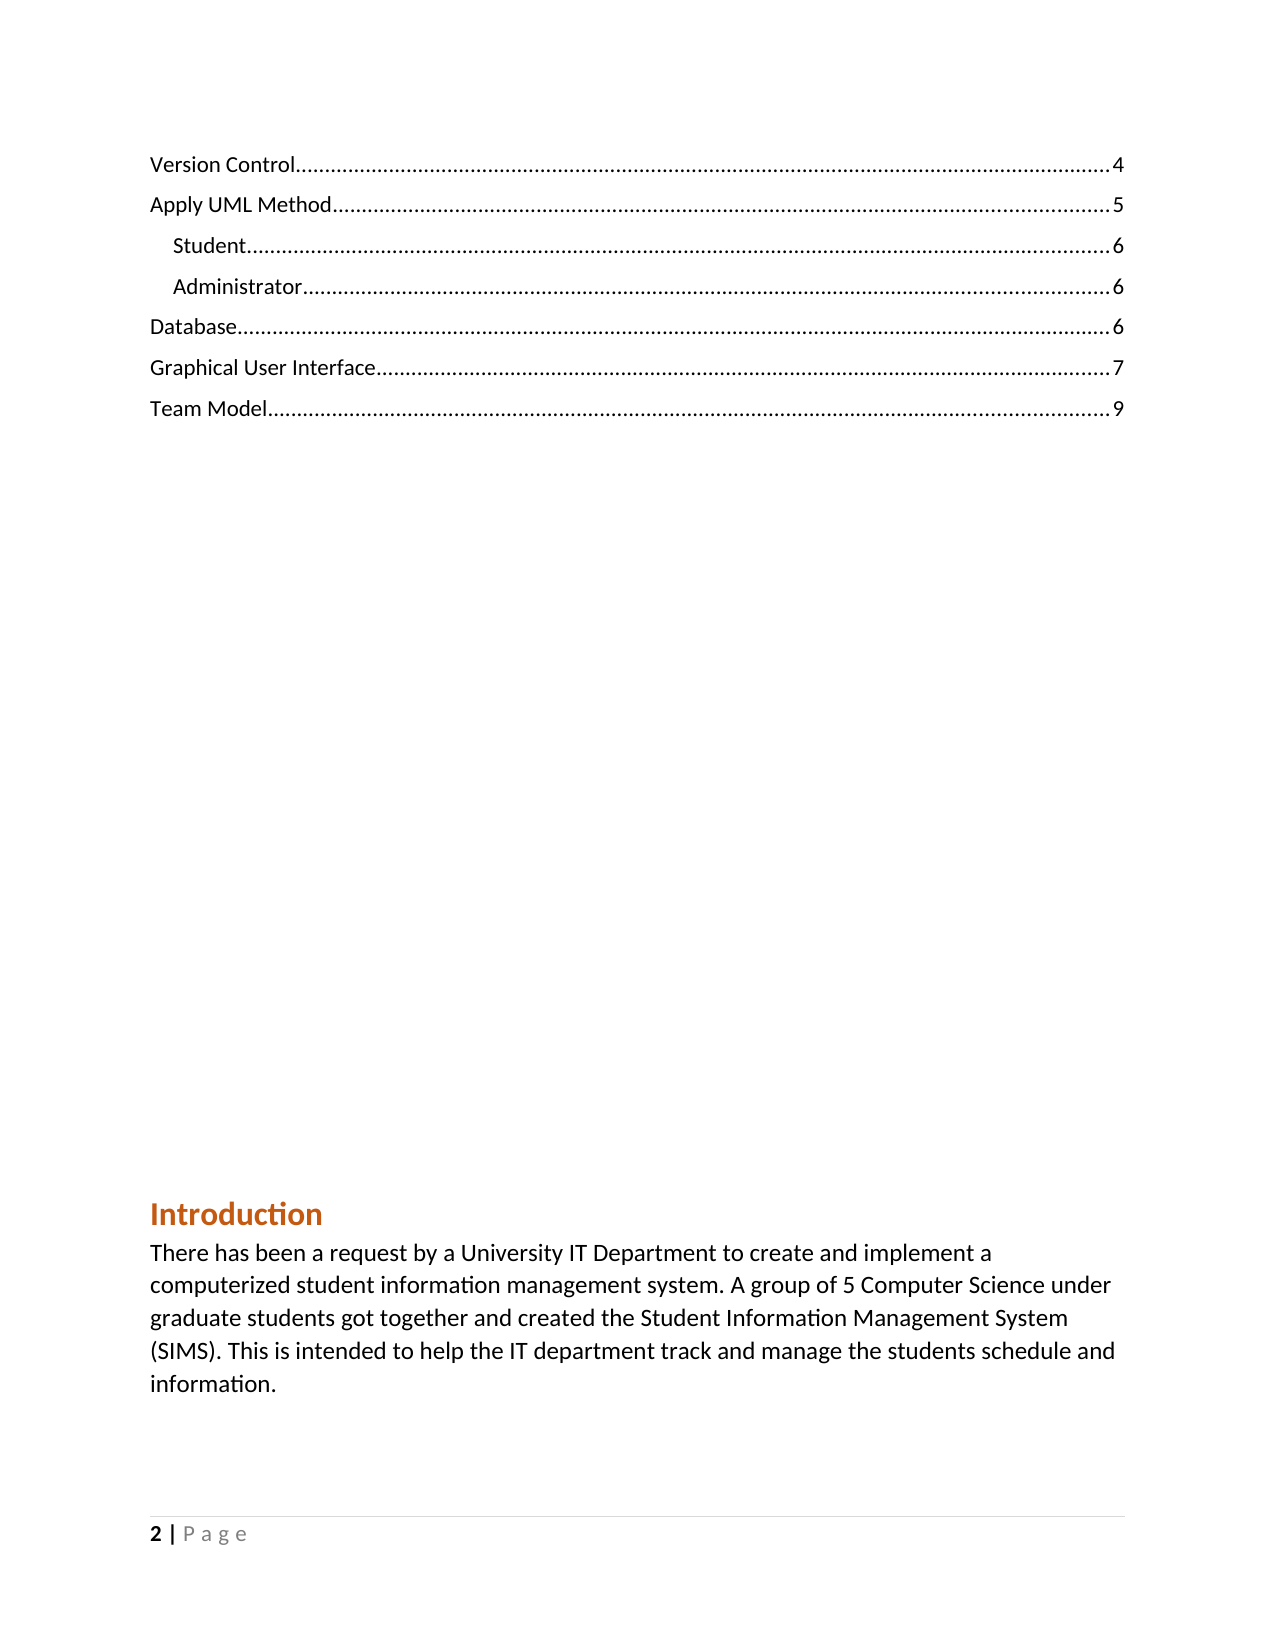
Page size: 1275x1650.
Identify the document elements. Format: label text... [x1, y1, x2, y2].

text There has been a request by a University IT Department to create and implement a computerized student information management system. A group of 5 Computer Science under graduate students got together and created the Student Information Management System (SIMS). This is intended to help the IT department track and manage the students schedule and information. [150, 1237, 1125, 1399]
subtitle Introduction [150, 1193, 1125, 1233]
